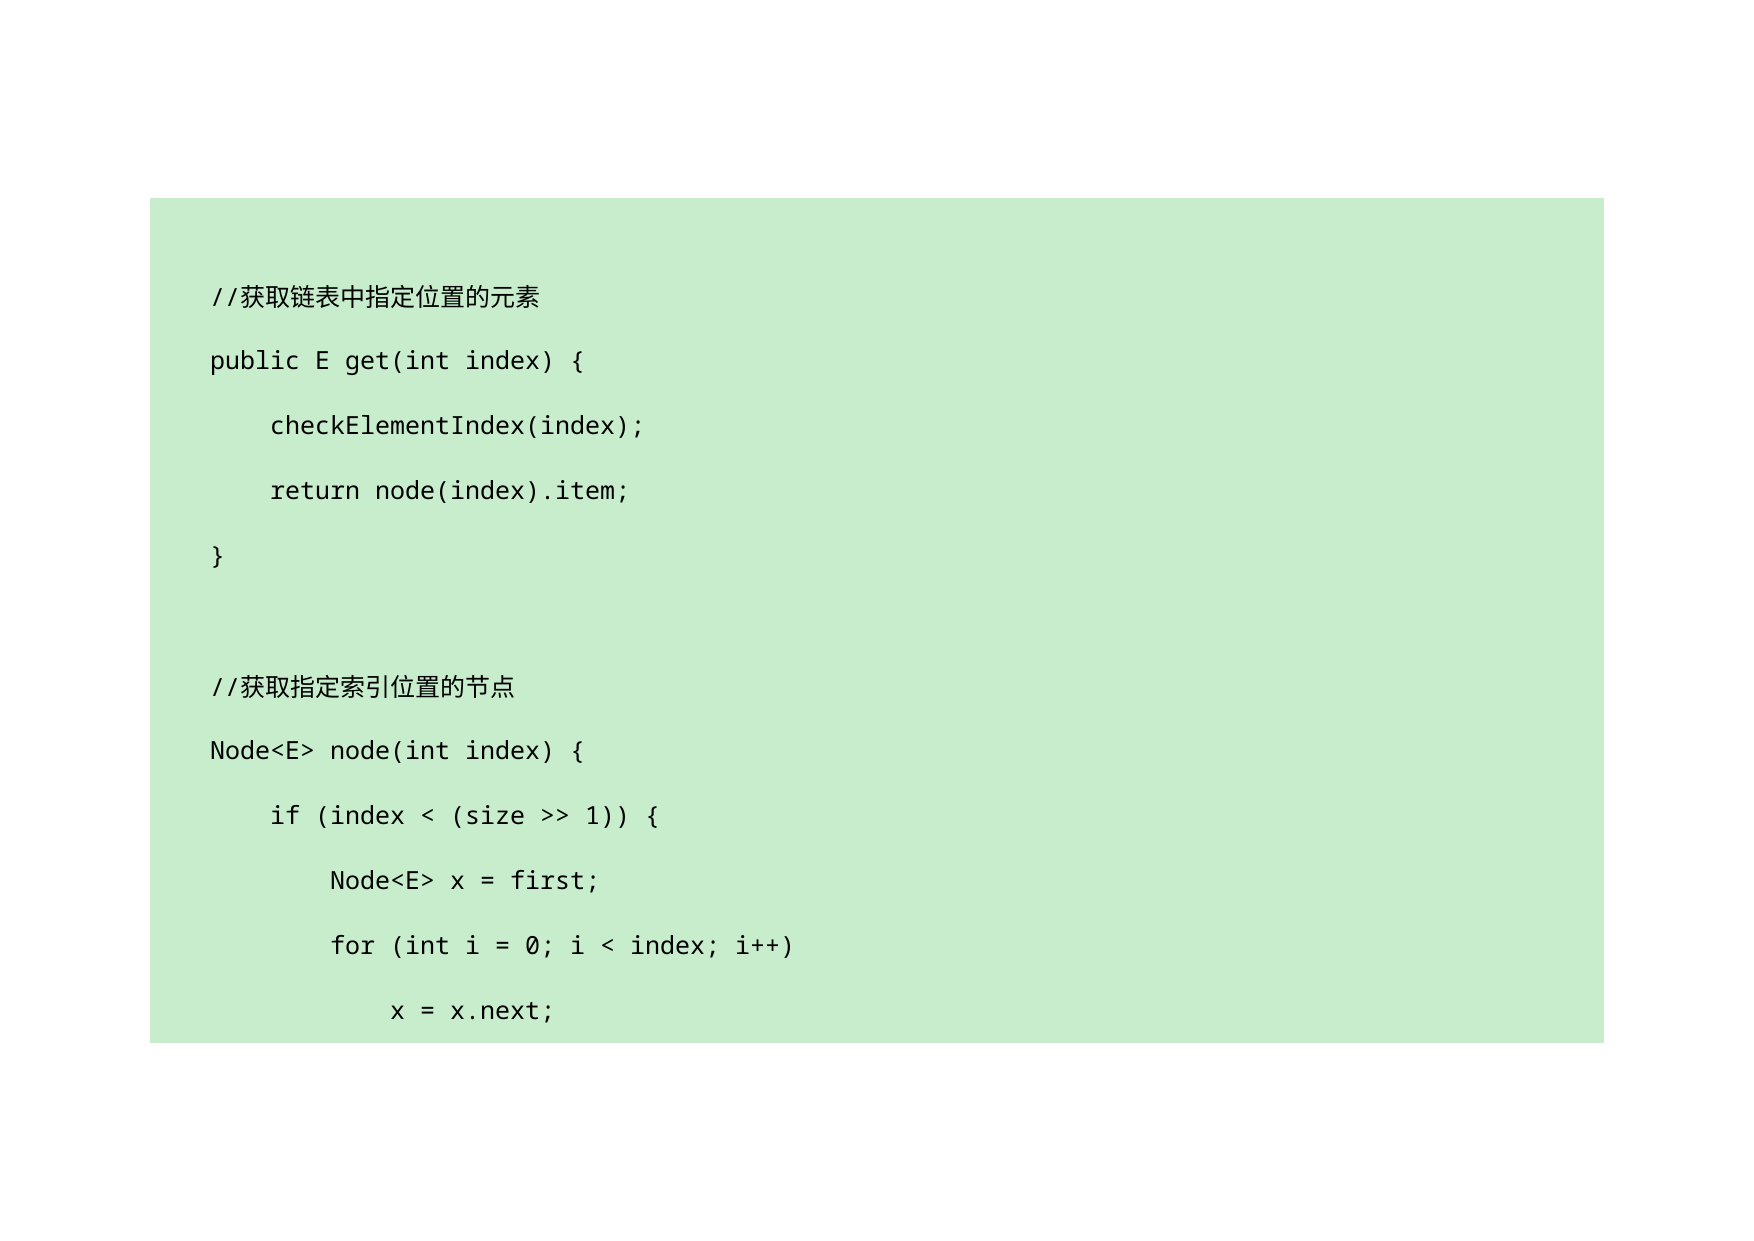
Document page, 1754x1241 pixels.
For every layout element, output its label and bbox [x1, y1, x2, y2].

text [150, 198, 1604, 1043]
